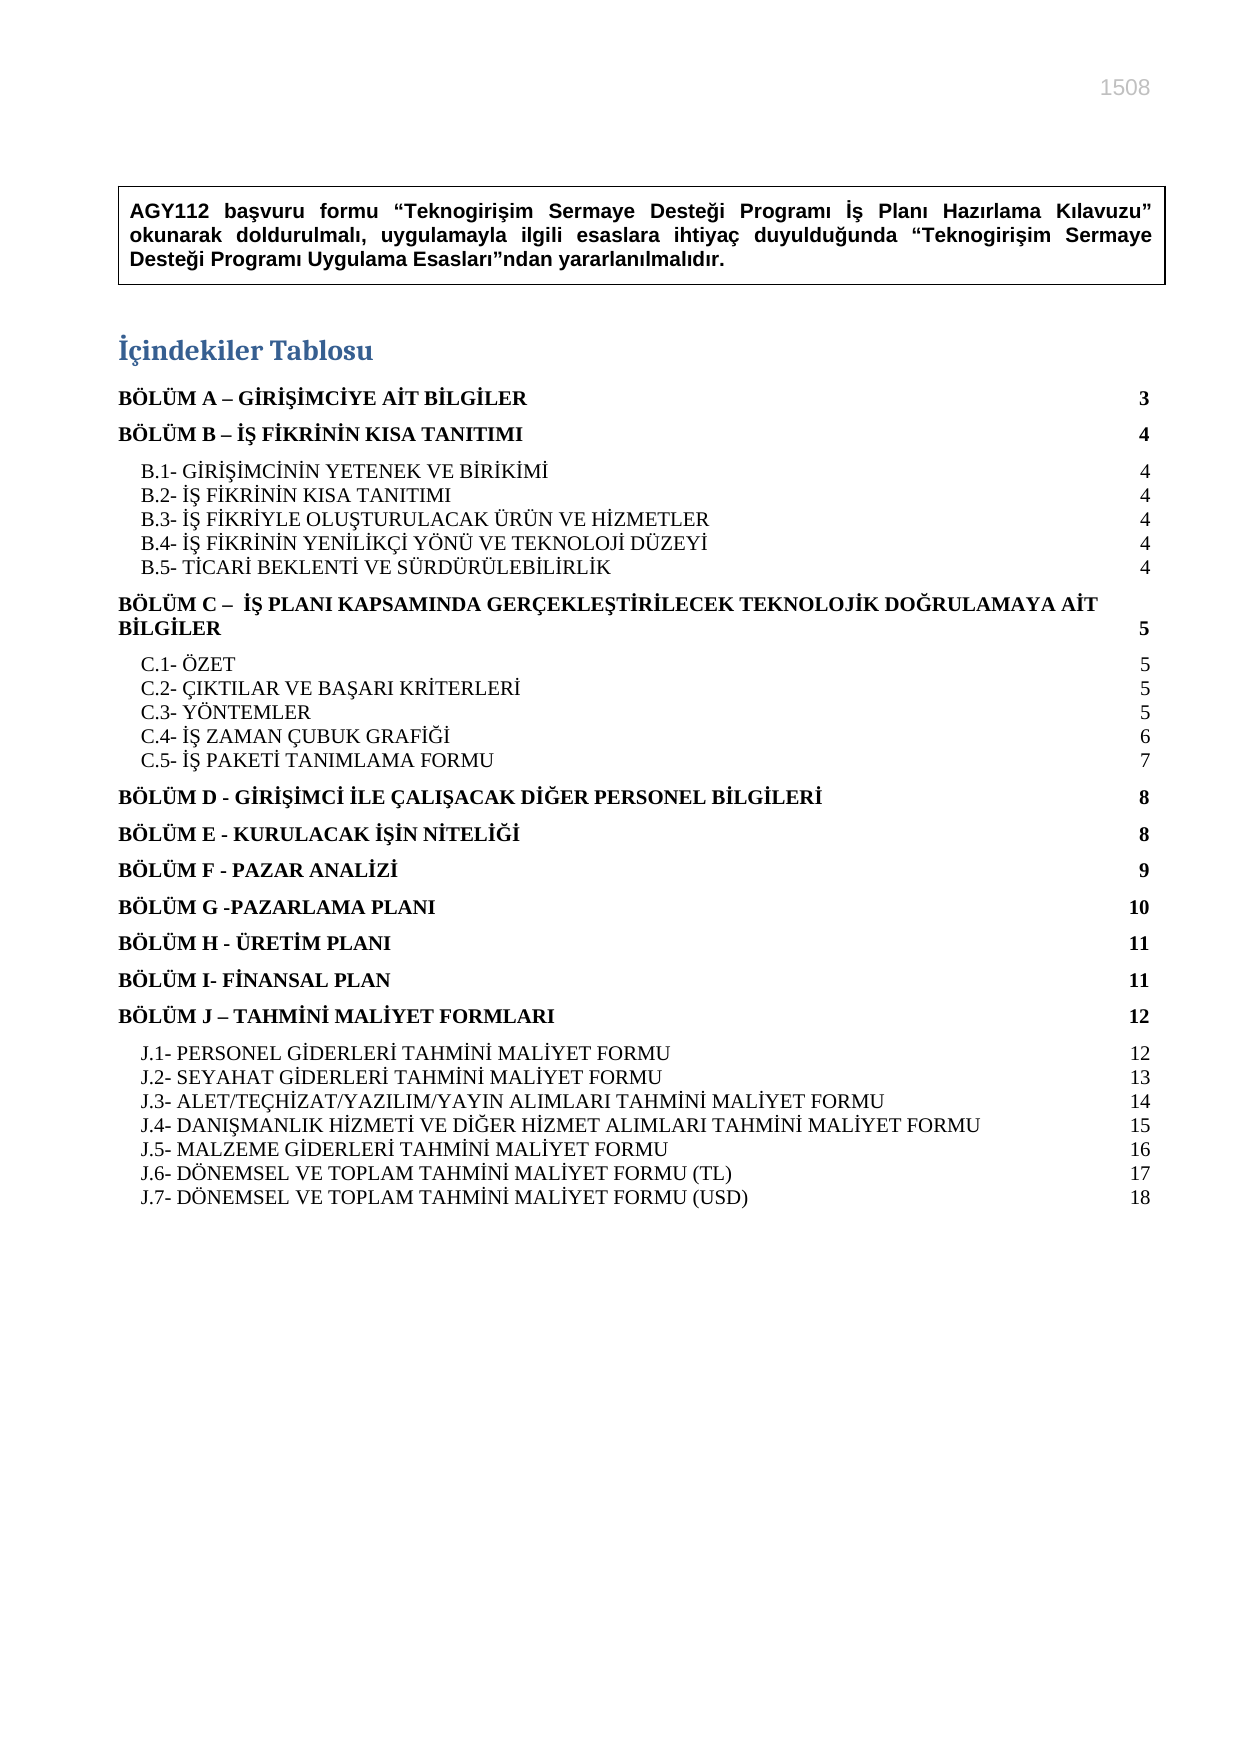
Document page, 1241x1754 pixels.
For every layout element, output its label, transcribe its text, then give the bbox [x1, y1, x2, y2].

text BÖLÜM J – TAHMİNİ MALİYET FORMLARI 12 [118, 1004, 1150, 1028]
text BÖLÜM D - GİRİŞİMCİ İLE ÇALIŞACAK DİĞER PERSONEL BİLGİLERİ 8 [118, 785, 1150, 809]
text J.3- ALET/TEÇHİZAT/YAZILIM/YAYIN ALIMLARI TAHMİNİ MALİYET FORMU 14 [141, 1089, 1150, 1113]
text J.1- PERSONEL GİDERLERİ TAHMİNİ MALİYET FORMU 12 [141, 1041, 1150, 1065]
text BÖLÜM H - ÜRETİM PLANI 11 [118, 931, 1150, 955]
text C.3- YÖNTEMLER 5 [141, 700, 1150, 724]
text J.2- SEYAHAT GİDERLERİ TAHMİNİ MALİYET FORMU 13 [141, 1065, 1150, 1089]
text BÖLÜM A – GİRİŞİMCİYE AİT BİLGİLER 3 [118, 386, 1150, 410]
table_header AGY112 başvuru formu “Teknogirişim Sermaye Desteği Programı İş Planı Hazırlama Kılavuzu” okunarak doldurulmalı, uygulamayla ilgili esaslara ihtiyaç duyulduğunda “Teknogirişim Sermaye Desteği Programı Uygulama Esasları”ndan yararlanılmalıdır. [119, 187, 1164, 283]
text J.6- DÖNEMSEL VE TOPLAM TAHMİNİ MALİYET FORMU (TL) 17 [141, 1161, 1150, 1185]
text İçindekiler Tablosu [118, 334, 1150, 368]
text J.7- DÖNEMSEL VE TOPLAM TAHMİNİ MALİYET FORMU (USD) 18 [141, 1185, 1150, 1209]
text C.2- ÇIKTILAR VE BAŞARI KRİTERLERİ 5 [141, 676, 1150, 700]
text BÖLÜM B – İŞ FİKRİNİN KISA TANITIMI 4 [118, 422, 1150, 446]
text B.2- İŞ FİKRİNİN KISA TANITIMI 4 [141, 483, 1150, 507]
text BÖLÜM F - PAZAR ANALİZİ 9 [118, 858, 1150, 882]
text BÖLÜM C – İŞ PLANI KAPSAMINDA GERÇEKLEŞTİRİLECEK TEKNOLOJİK DOĞRULAMAYA AİT BİLGİLER 5 [118, 592, 1150, 640]
text BÖLÜM E - KURULACAK İŞİN NİTELİĞİ 8 [118, 822, 1150, 846]
text C.4- İŞ ZAMAN ÇUBUK GRAFİĞİ 6 [141, 724, 1150, 748]
text B.5- TİCARİ BEKLENTİ VE SÜRDÜRÜLEBİLİRLİK 4 [141, 555, 1150, 579]
text BÖLÜM I- FİNANSAL PLAN 11 [118, 968, 1150, 992]
text BÖLÜM G -PAZARLAMA PLANI 10 [118, 895, 1150, 919]
text B.3- İŞ FİKRİYLE OLUŞTURULACAK ÜRÜN VE HİZMETLER 4 [141, 507, 1150, 531]
text C.5- İŞ PAKETİ TANIMLAMA FORMU 7 [141, 748, 1150, 772]
text J.4- DANIŞMANLIK HİZMETİ VE DİĞER HİZMET ALIMLARI TAHMİNİ MALİYET FORMU 15 [141, 1113, 1150, 1137]
text C.1- ÖZET 5 [141, 652, 1150, 676]
text B.1- GİRİŞİMCİNİN YETENEK VE BİRİKİMİ 4 [141, 459, 1150, 483]
text B.4- İŞ FİKRİNİN YENİLİKÇİ YÖNÜ VE TEKNOLOJİ DÜZEYİ 4 [141, 531, 1150, 555]
text J.5- MALZEME GİDERLERİ TAHMİNİ MALİYET FORMU 16 [141, 1137, 1150, 1161]
